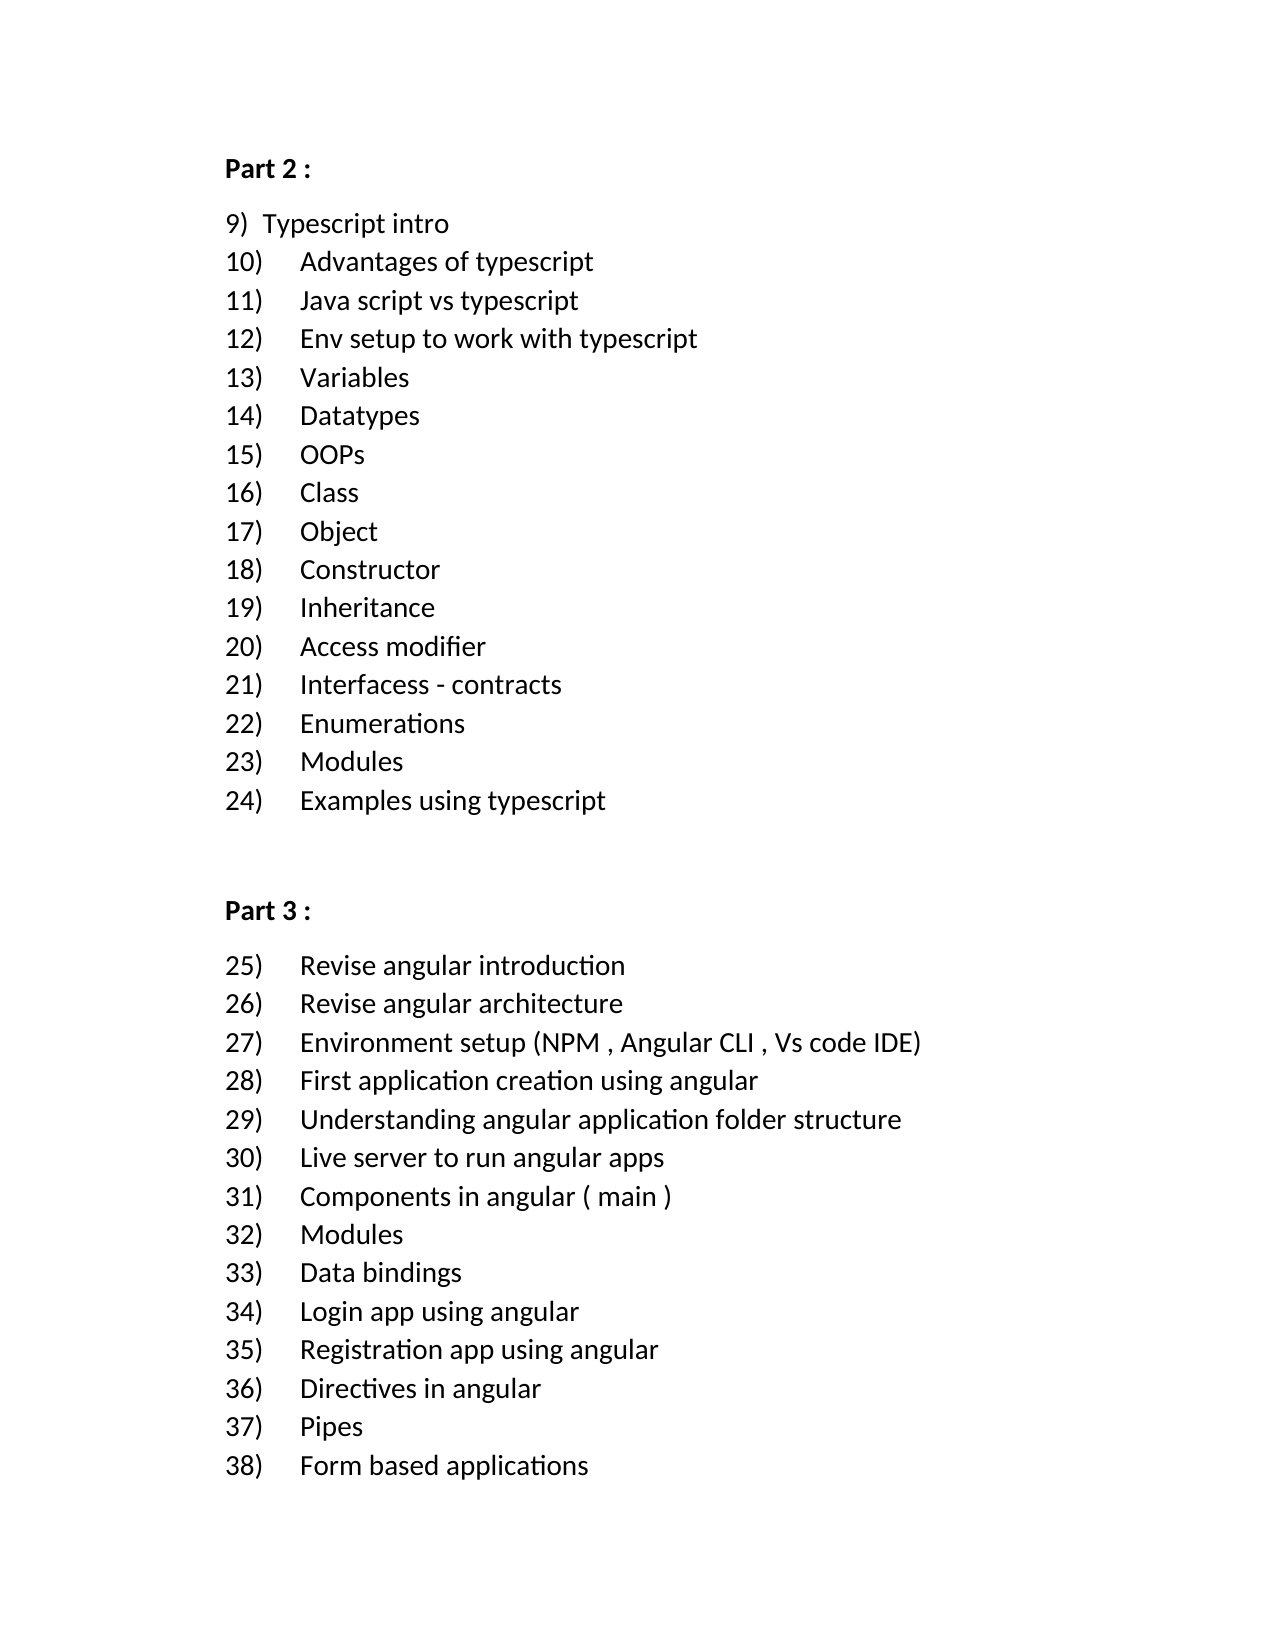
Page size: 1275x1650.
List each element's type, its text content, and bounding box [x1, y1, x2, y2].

list Understanding angular application folder structure [225, 1101, 1125, 1136]
list Enumerations [225, 705, 1125, 740]
list Pipes [225, 1408, 1125, 1444]
list Login app using angular [225, 1293, 1125, 1328]
list Data bindings [225, 1254, 1125, 1290]
list Access modifier [225, 628, 1125, 663]
text Part 2 : [225, 150, 1125, 186]
list Env setup to work with typescript [225, 320, 1125, 356]
list Modules [225, 1216, 1125, 1252]
list First application creation using angular [225, 1062, 1125, 1098]
list Inheritance [225, 589, 1125, 625]
list Environment setup (NPM , Angular CLI , Vs code IDE) [225, 1024, 1125, 1059]
text Part 3 : [225, 892, 1125, 927]
list Constructor [225, 551, 1125, 587]
list Directives in angular [225, 1370, 1125, 1405]
list Modules [225, 743, 1125, 779]
list Form based applications [225, 1447, 1125, 1482]
list Advantages of typescript [225, 243, 1125, 279]
list Revise angular introduction [225, 947, 1125, 983]
list Live server to run angular apps [225, 1139, 1125, 1175]
list Java script vs typescript [225, 282, 1125, 318]
list Datatypes [225, 397, 1125, 433]
list Components in angular ( main ) [225, 1178, 1125, 1213]
list Variables [225, 359, 1125, 394]
list Revise angular architecture [225, 985, 1125, 1021]
list OOPs [225, 436, 1125, 471]
list Interfacess - contracts [225, 666, 1125, 702]
list Typescript intro [225, 205, 1125, 241]
list Examples using typescript [225, 782, 1125, 817]
list Registration app using angular [225, 1331, 1125, 1367]
list Class [225, 474, 1125, 510]
list Object [225, 513, 1125, 548]
